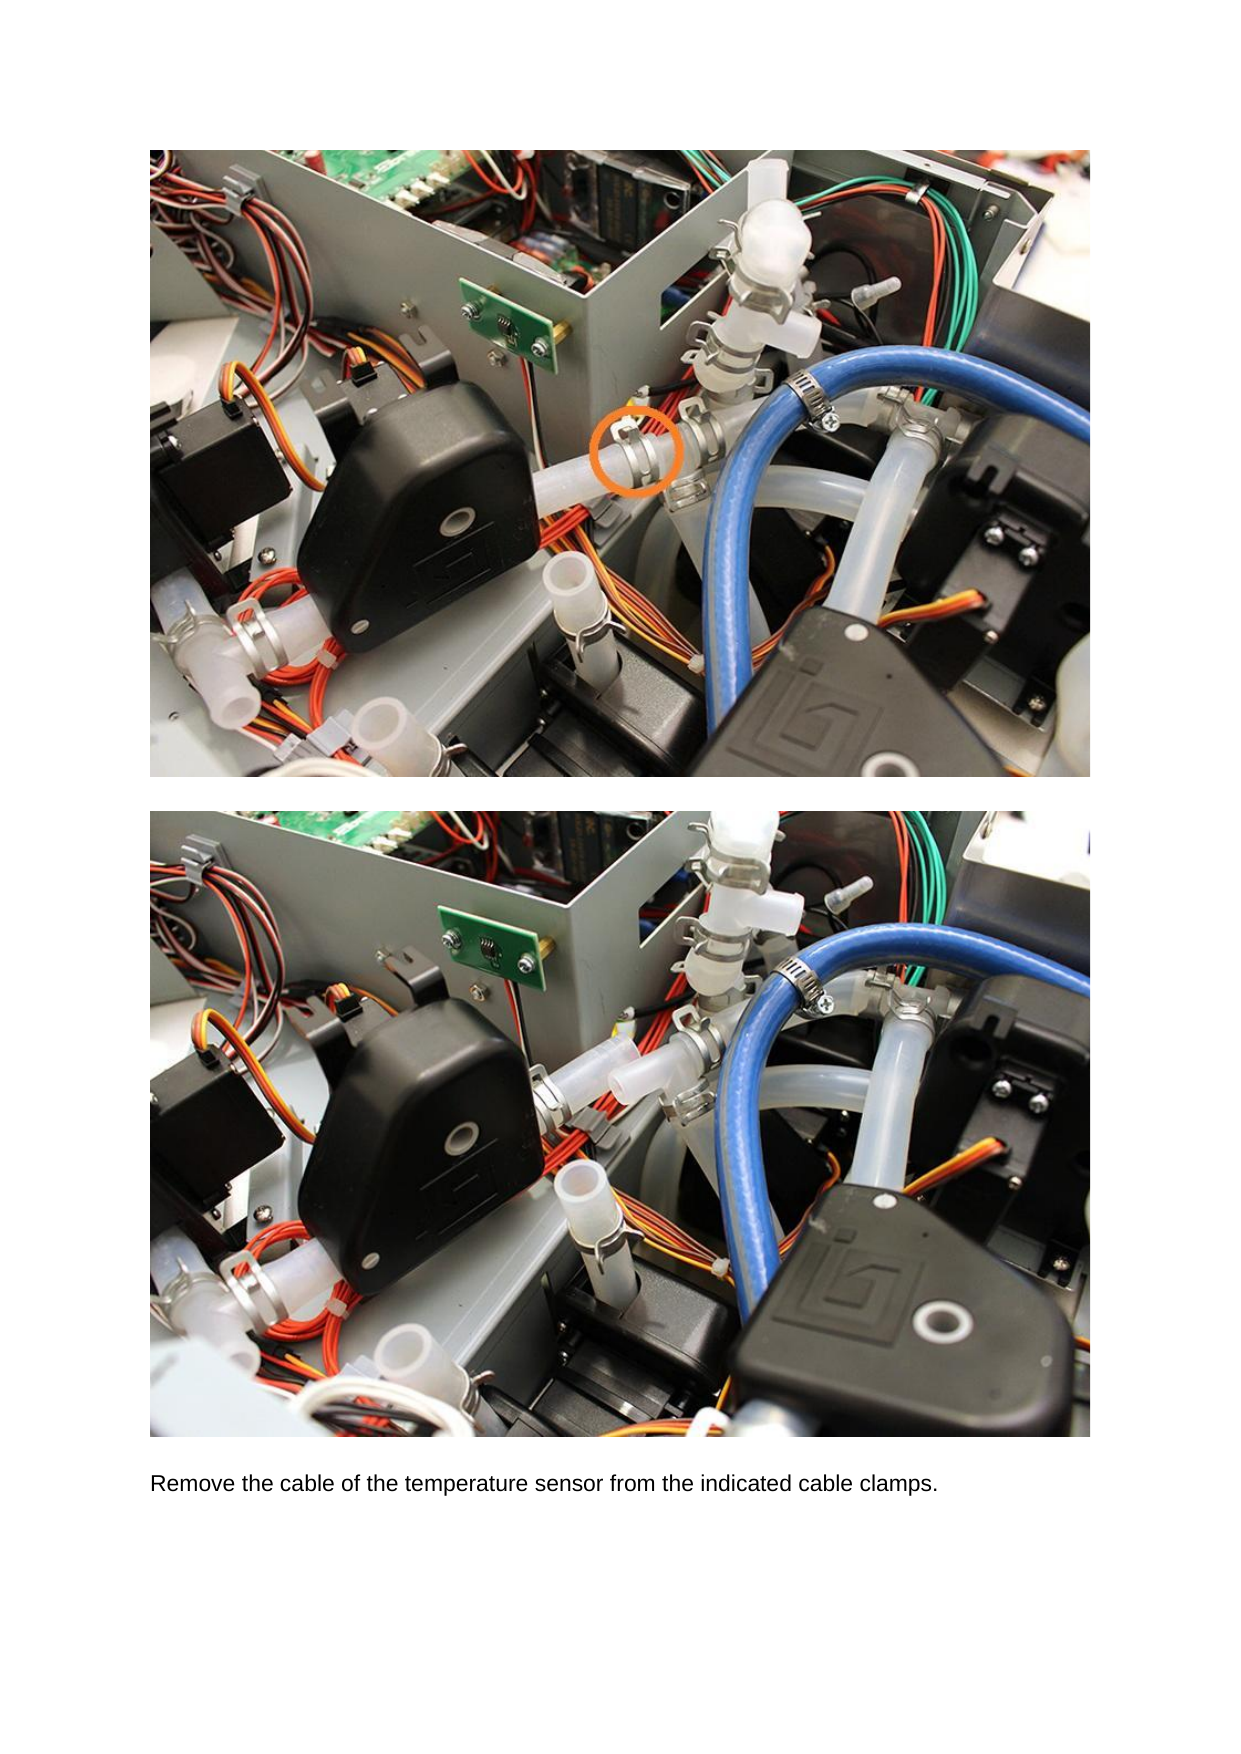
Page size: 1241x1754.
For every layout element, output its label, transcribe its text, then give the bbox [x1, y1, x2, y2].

picture [150, 811, 1091, 1437]
text Remove the cable of the temperature sensor from the indicated cable clamps. [150, 1470, 1090, 1497]
picture [150, 150, 1091, 777]
